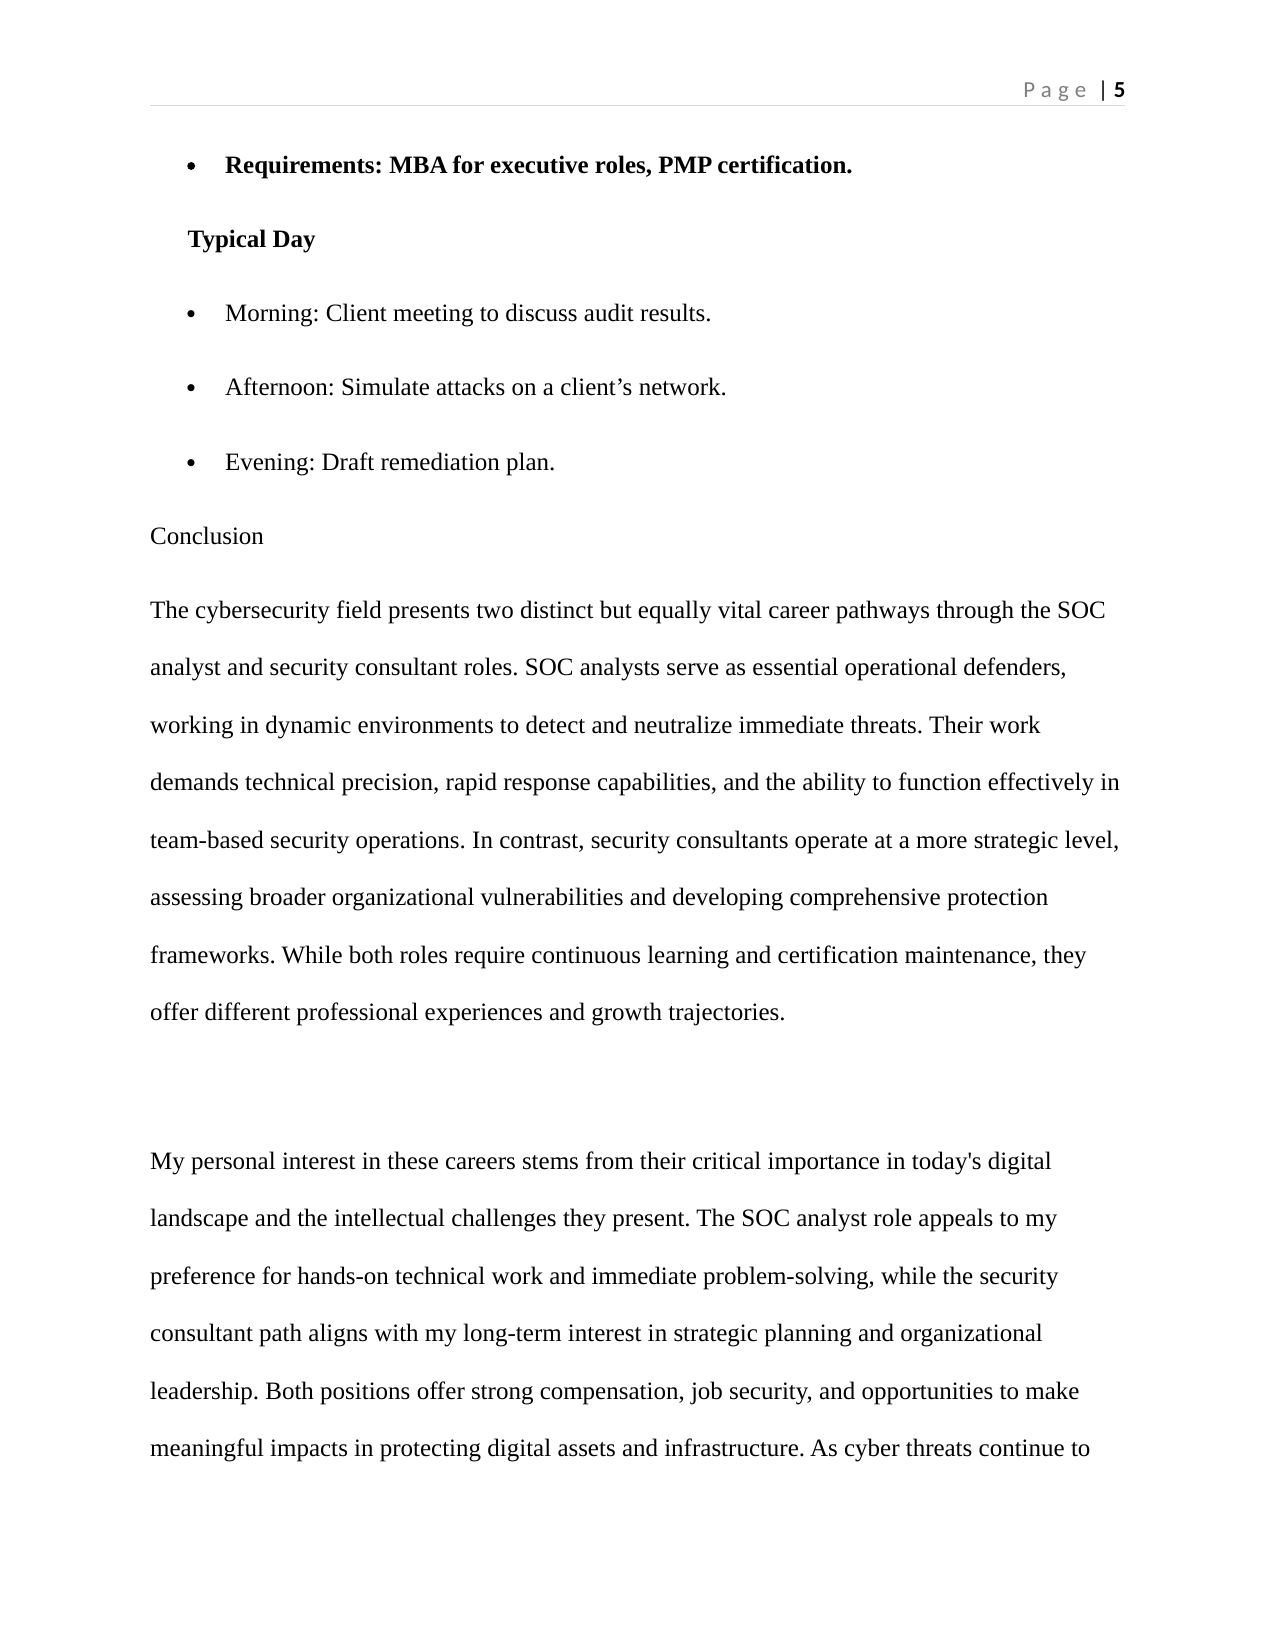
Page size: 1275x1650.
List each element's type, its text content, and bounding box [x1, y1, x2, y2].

text Conclusion [150, 521, 1125, 549]
list Morning: Client meeting to discuss audit results. [187, 298, 1125, 327]
list Afternoon: Simulate attacks on a client’s network. [187, 372, 1125, 401]
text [150, 1146, 1125, 1462]
text Typical Day [150, 224, 1125, 253]
text The cybersecurity field presents two distinct but equally vital career pathways through the SOC analyst and security consultant roles. SOC analysts serve as essential operational defenders, working in dynamic environments to detect and neutralize immediate threats. Their work demands technical precision, rapid response capabilities, and the ability to function effectively in team-based security operations. In contrast, security consultants operate at a more strategic level, assessing broader organizational vulnerabilities and developing comprehensive protection frameworks. While both roles require continuous learning and certification maintenance, they offer different professional experiences and growth trajectories. [150, 595, 1125, 1026]
list Requirements: MBA for executive roles, PMP certification. [187, 150, 1125, 179]
list Evening: Draft remediation plan. [187, 447, 1125, 475]
